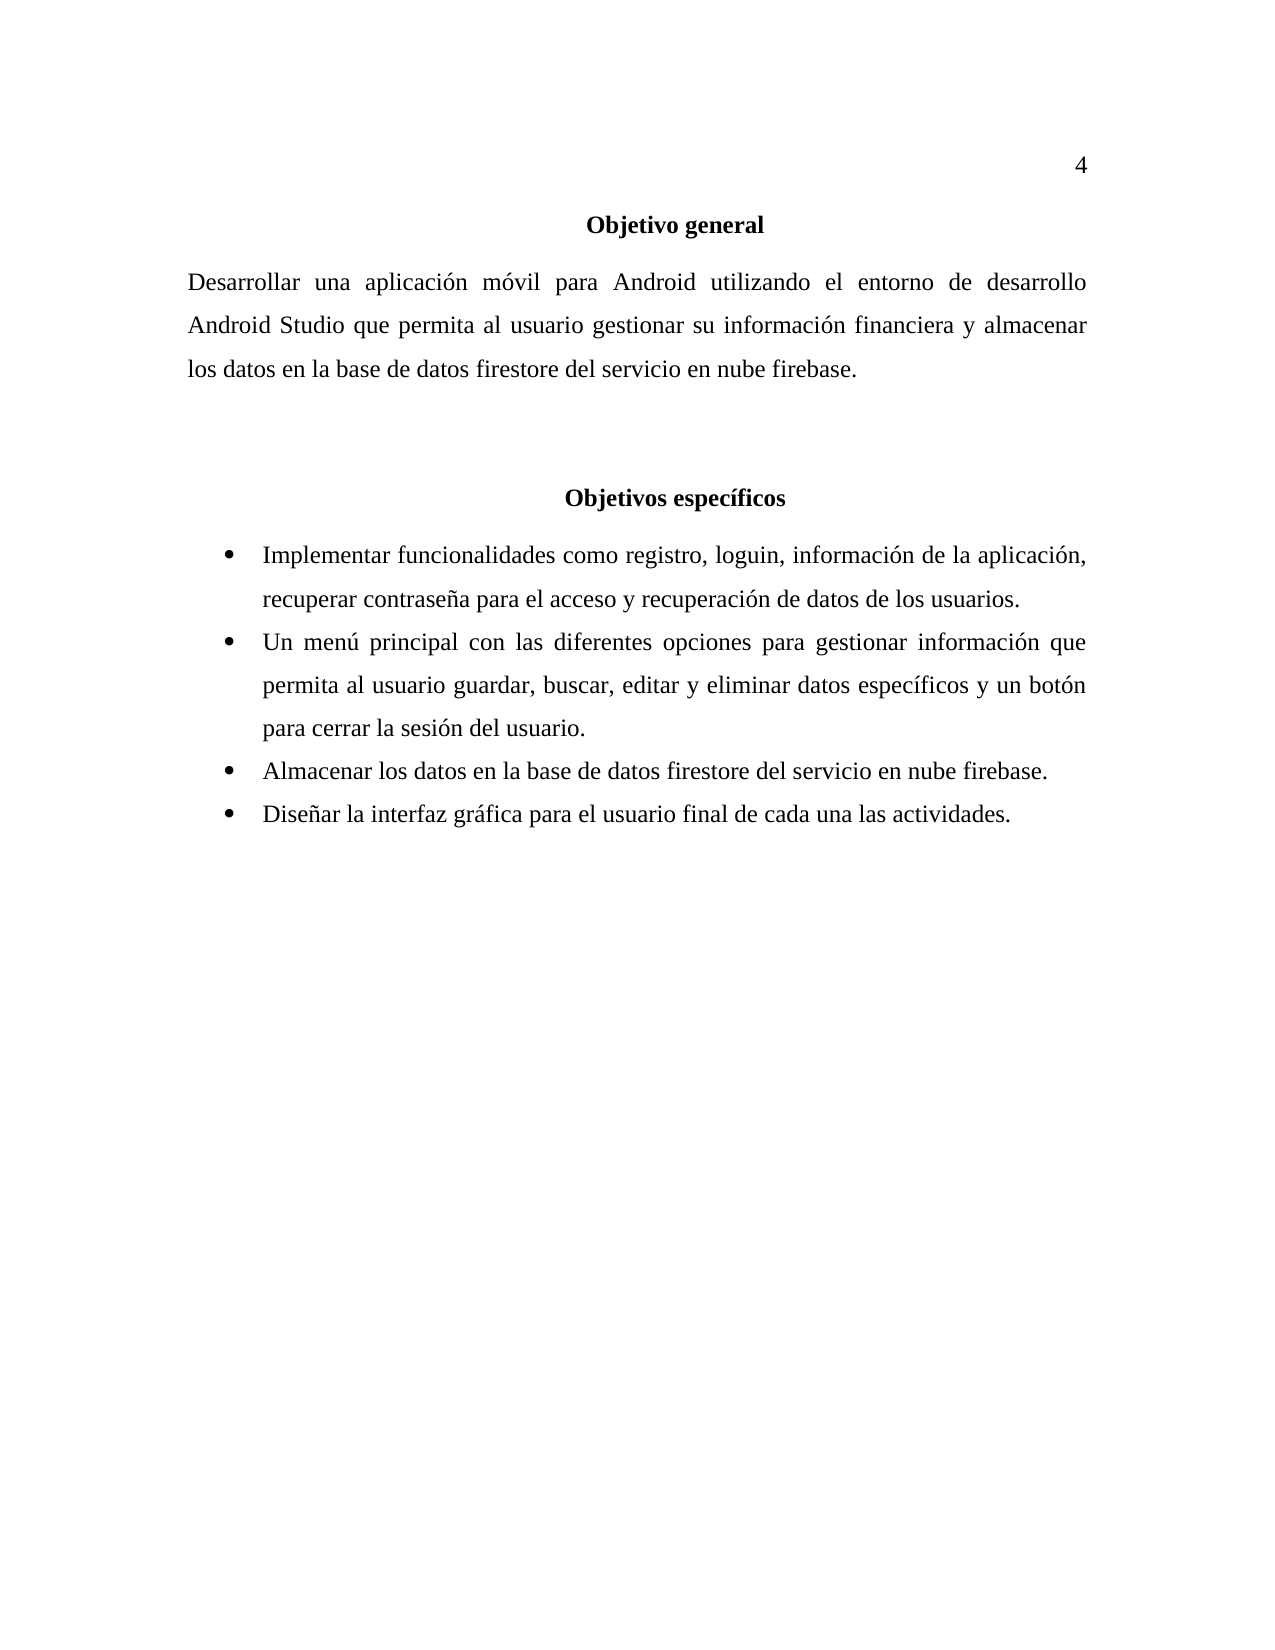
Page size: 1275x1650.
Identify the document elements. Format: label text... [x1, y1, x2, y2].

list Un menú principal con las diferentes opciones para gestionar información que permita al usuario guardar, buscar, editar y eliminar datos específicos y un botón para cerrar la sesión del usuario. [225, 627, 1087, 742]
list Almacenar los datos en la base de datos firestore del servicio en nube firebase. [225, 756, 1087, 785]
list Implementar funcionalidades como registro, loguin, información de la aplicación, recuperar contraseña para el acceso y recuperación de datos de los usuarios. [225, 541, 1087, 612]
text Desarrollar una aplicación móvil para Android utilizando el entorno de desarrollo Android Studio que permita al usuario gestionar su información financiera y almacenar los datos en la base de datos firestore del servicio en nube firebase. [187, 267, 1087, 382]
list Diseñar la interfaz gráfica para el usuario final de cada una las actividades. [225, 799, 1087, 828]
subtitle Objetivo general [262, 210, 1087, 239]
subtitle Objetivos específicos [262, 483, 1087, 512]
